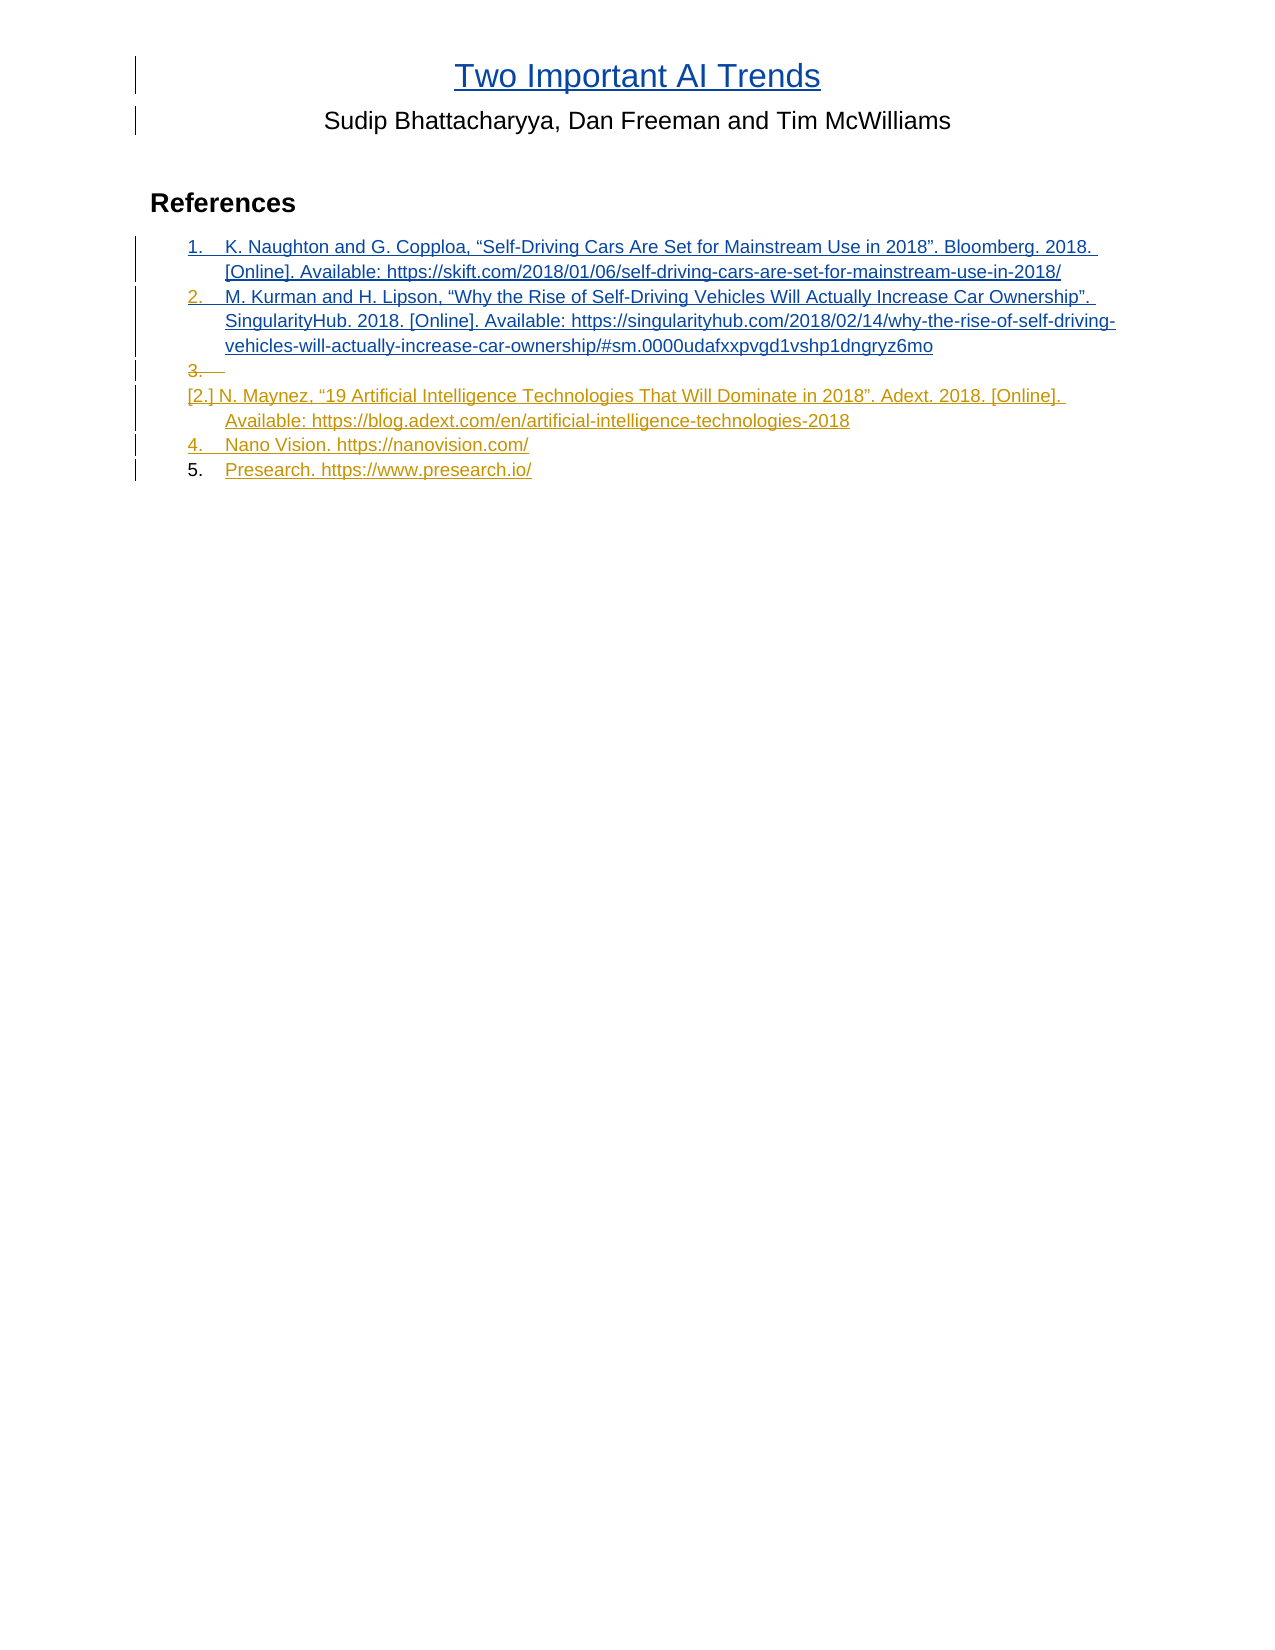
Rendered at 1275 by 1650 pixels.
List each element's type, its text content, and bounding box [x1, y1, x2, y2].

subtitle References [150, 187, 1125, 219]
